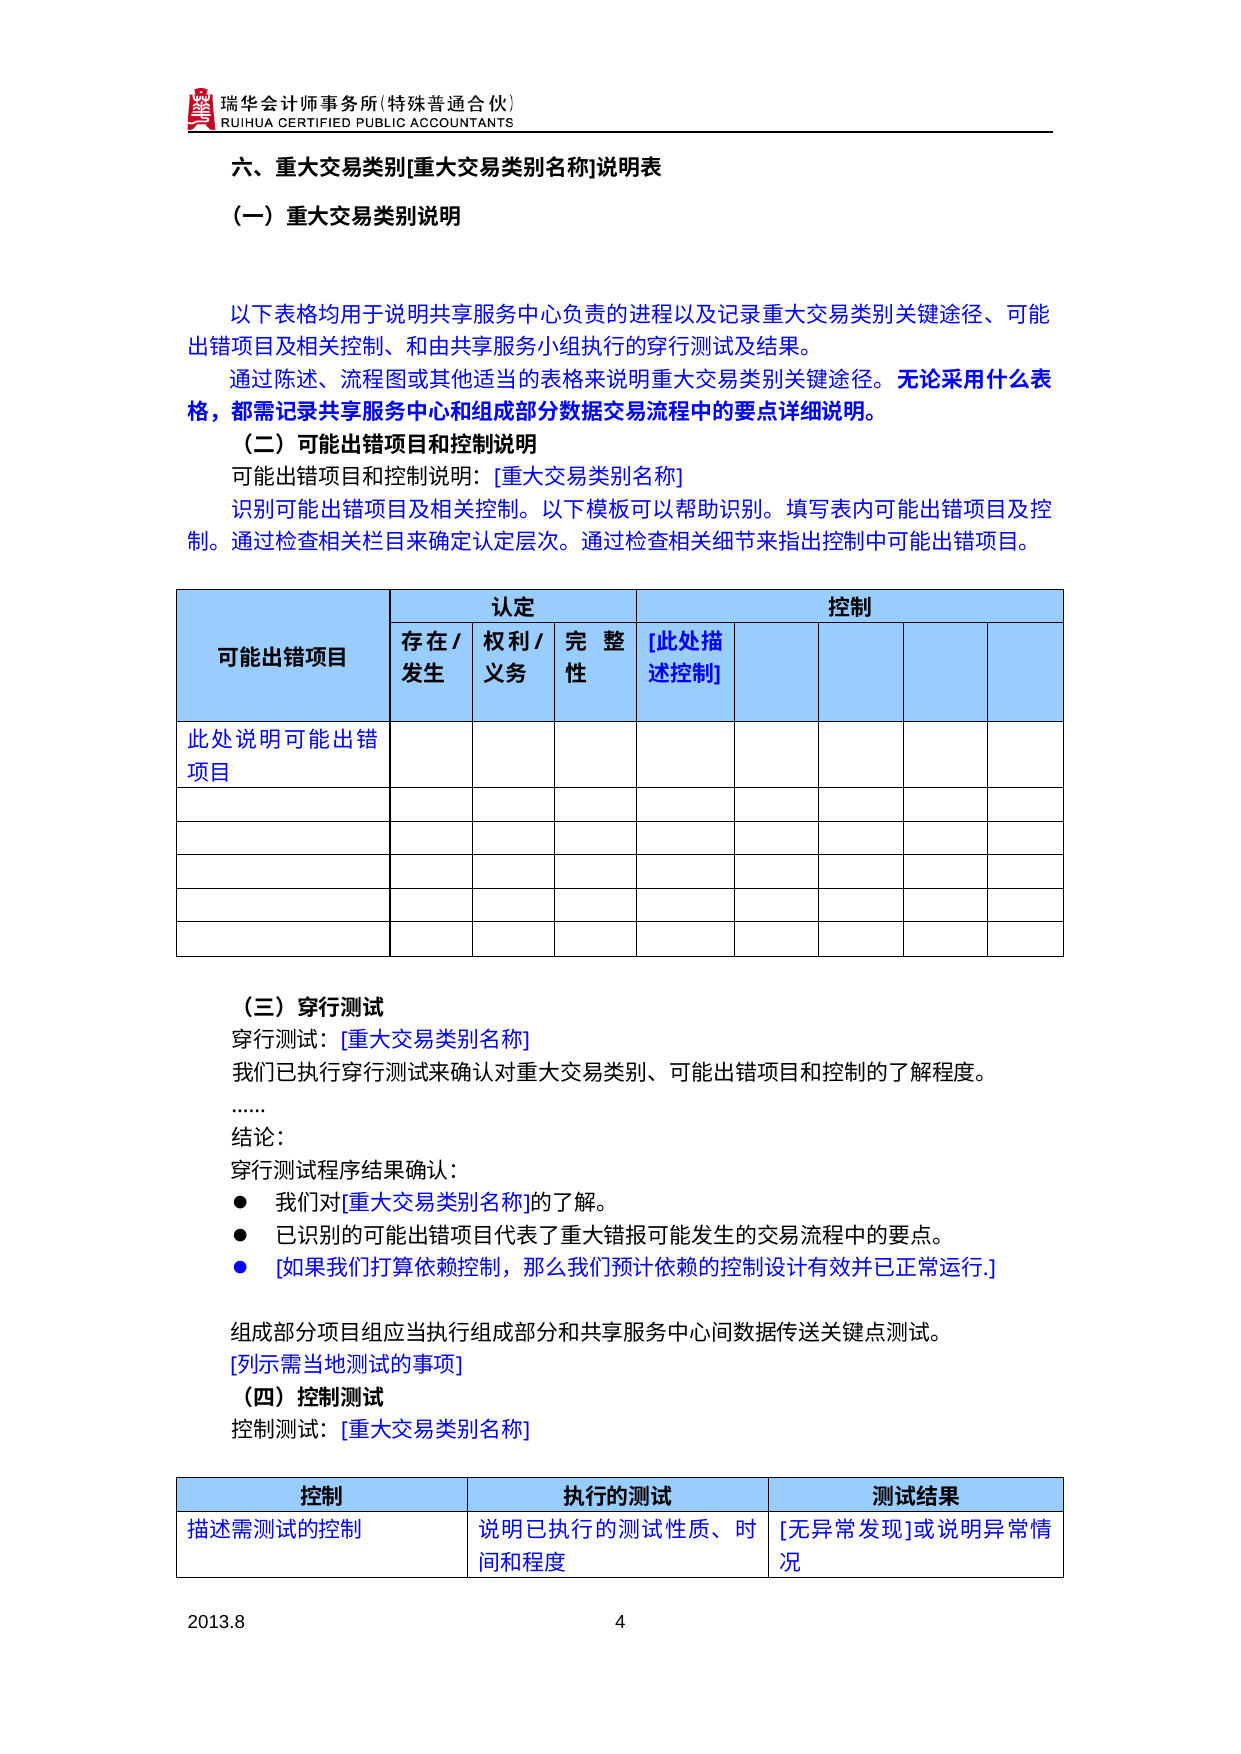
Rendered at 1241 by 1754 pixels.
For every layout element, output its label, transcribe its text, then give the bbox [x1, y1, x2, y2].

table_cell 完整性 [555, 623, 636, 721]
table_cell [391, 788, 472, 821]
table_cell [177, 822, 389, 854]
table_cell [555, 922, 636, 956]
text 我们已执行穿行测试来确认对重大交易类别、可能出错项目和控制的了解程度。 [187, 1055, 1053, 1087]
table_cell [819, 722, 903, 787]
table_cell 此处说明可能出错项目 [177, 722, 389, 787]
list [如果我们打算依赖控制，那么我们预计依赖的控制设计有效并已正常运行.] [232, 1250, 1053, 1282]
table_cell [无异常发现]或说明异常情况 [769, 1512, 1063, 1577]
text 可能出错项目和控制说明：[重大交易类别名称] [187, 459, 1053, 491]
table_cell [988, 788, 1063, 821]
table_cell [819, 855, 903, 888]
table_cell [988, 922, 1063, 956]
table_cell [988, 855, 1063, 888]
text 结论： [187, 1120, 1053, 1152]
table_cell [177, 889, 389, 921]
table_cell [555, 855, 636, 888]
text 以下表格均用于说明共享服务中心负责的进程以及记录重大交易类别关键途径、可能出错项目及相关控制、和由共享服务小组执行的穿行测试及结果。 [187, 296, 1053, 361]
table_cell [819, 922, 903, 956]
text 六、重大交易类别[重大交易类别名称]说明表 [187, 150, 1053, 182]
table_header 控制 [177, 1478, 467, 1511]
table_cell [473, 722, 554, 787]
table_cell [988, 822, 1063, 854]
table_cell [473, 822, 554, 854]
table_cell [904, 889, 987, 921]
table_cell [637, 855, 734, 888]
text （一）重大交易类别说明 [187, 199, 1053, 231]
table_header 可能出错项目 [177, 590, 389, 721]
table_cell [473, 889, 554, 921]
table_cell [637, 822, 734, 854]
table_cell [988, 722, 1063, 787]
text 识别可能出错项目及相关控制。以下模板可以帮助识别。填写表内可能出错项目及控制。通过检查相关栏目来确定认定层次。通过检查相关细节来指出控制中可能出错项目。 [187, 491, 1053, 556]
picture [187, 88, 513, 130]
text 穿行测试：[重大交易类别名称] [187, 1022, 1053, 1055]
table_cell [177, 855, 389, 888]
table_cell [904, 722, 987, 787]
table_cell [637, 722, 734, 787]
text 控制测试：[重大交易类别名称] [187, 1412, 1053, 1445]
table_cell [735, 788, 818, 821]
table_cell [473, 855, 554, 888]
table_cell [904, 922, 987, 956]
table_cell [904, 822, 987, 854]
table_cell [637, 788, 734, 821]
table_cell [555, 889, 636, 921]
table_header 测试结果 [769, 1478, 1063, 1511]
list 我们对[重大交易类别名称]的了解。 [232, 1185, 1053, 1217]
table_cell [735, 855, 818, 888]
text （四）控制测试 [187, 1380, 1053, 1412]
table_cell [819, 889, 903, 921]
text （二）可能出错项目和控制说明 [187, 426, 1053, 459]
table_cell 存在/发生 [391, 623, 472, 721]
table_cell [735, 822, 818, 854]
table_cell [391, 922, 472, 956]
table_cell [904, 623, 987, 721]
table_cell [177, 922, 389, 956]
table_cell [988, 623, 1063, 721]
table_cell [904, 788, 987, 821]
table_header 执行的测试 [468, 1478, 768, 1511]
table_cell [637, 922, 734, 956]
table_cell [391, 855, 472, 888]
table_cell [988, 889, 1063, 921]
table_cell 权利/义务 [473, 623, 554, 721]
table_cell [819, 623, 903, 721]
text 组成部分项目组应当执行组成部分和共享服务中心间数据传送关键点测试。 [187, 1315, 1053, 1347]
text [列示需当地测试的事项] [187, 1347, 1053, 1380]
table_cell [555, 822, 636, 854]
table_cell [391, 822, 472, 854]
table_cell 描述需测试的控制 [177, 1512, 467, 1577]
table_cell [904, 855, 987, 888]
table_cell [637, 889, 734, 921]
table_cell [391, 722, 472, 787]
table_cell [473, 922, 554, 956]
table_cell [735, 889, 818, 921]
table_header 认定 [391, 590, 636, 622]
table_cell [819, 788, 903, 821]
table_cell [735, 922, 818, 956]
text …… [187, 1087, 1053, 1120]
table_cell [735, 722, 818, 787]
table_cell [555, 788, 636, 821]
table_cell [819, 822, 903, 854]
table_cell 说明已执行的测试性质、时间和程度 [468, 1512, 768, 1577]
text 穿行测试程序结果确认： [187, 1152, 1053, 1185]
table_cell [177, 788, 389, 821]
table_cell [391, 889, 472, 921]
table_cell [此处描述控制] [637, 623, 734, 721]
table_header 控制 [637, 590, 1063, 622]
text （三）穿行测试 [187, 990, 1053, 1022]
text 通过陈述、流程图或其他适当的表格来说明重大交易类别关键途径。无论采用什么表格，都需记录共享服务中心和组成部分数据交易流程中的要点详细说明。 [187, 361, 1053, 426]
table_cell [735, 623, 818, 721]
table_cell [555, 722, 636, 787]
table_cell [473, 788, 554, 821]
list 已识别的可能出错项目代表了重大错报可能发生的交易流程中的要点。 [232, 1217, 1053, 1250]
